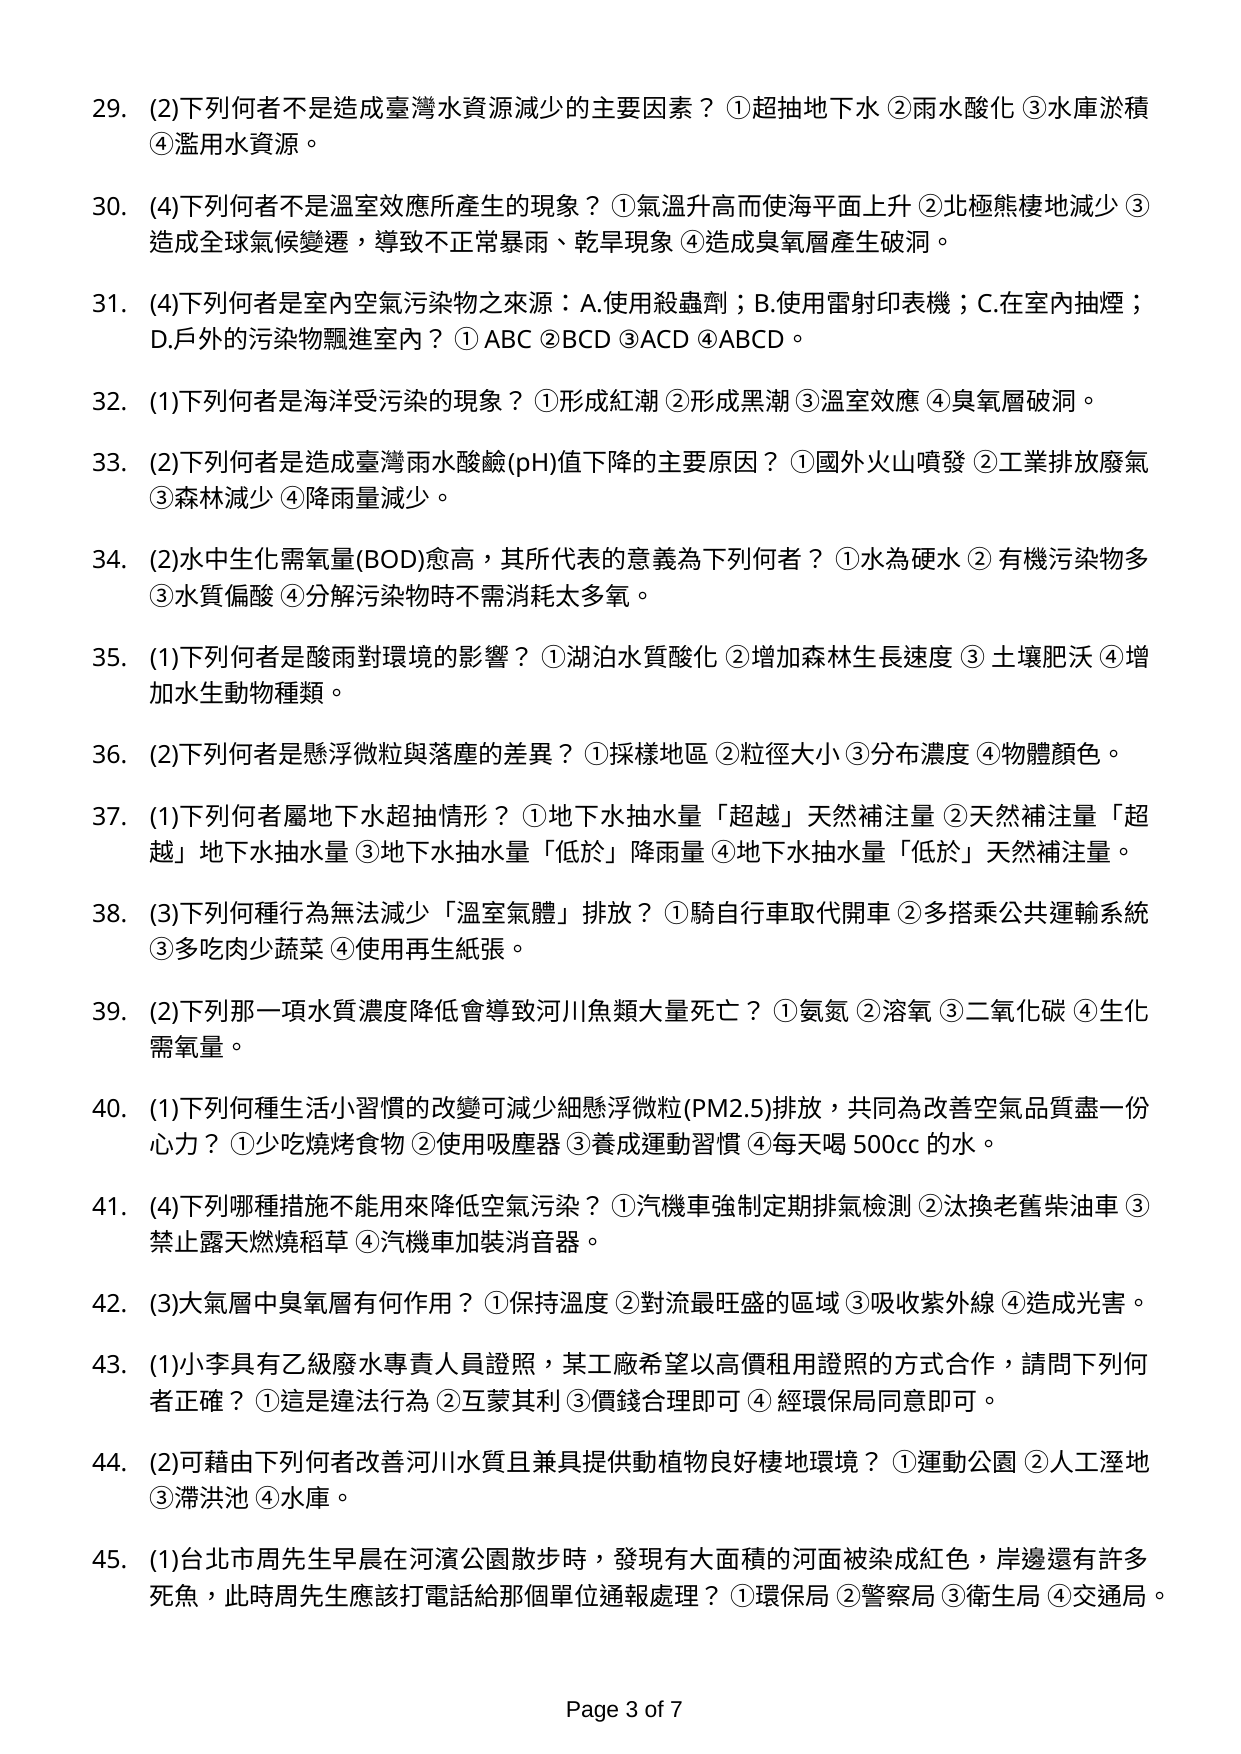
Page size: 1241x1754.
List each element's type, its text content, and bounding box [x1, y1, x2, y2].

list (1)小李具有乙級廢水專責人員證照，某工廠希望以高價租用證照的方式合作，請問下列何者正確？ ①這是違法行為 ②互蒙其利 ③價錢合理即可 ④ 經環保局同意即可。 [92, 1345, 1150, 1417]
list (1)下列何種生活小習慣的改變可減少細懸浮微粒(PM2.5)排放，共同為改善空氣品質盡一份心力？ ①少吃燒烤食物 ②使用吸塵器 ③養成運動習慣 ④每天喝 500cc 的水。 [92, 1089, 1150, 1161]
list (3)下列何種行為無法減少「溫室氣體」排放？ ①騎自行車取代開車 ②多搭乘公共運輸系統 ③多吃肉少蔬菜 ④使用再生紙張。 [92, 894, 1150, 966]
list (2)可藉由下列何者改善河川水質且兼具提供動植物良好棲地環境？ ①運動公園 ②人工溼地 ③滯洪池 ④水庫。 [92, 1442, 1150, 1515]
list (1)下列何者屬地下水超抽情形？ ①地下水抽水量「超越」天然補注量 ②天然補注量「超越」地下水抽水量 ③地下水抽水量「低於」降雨量 ④地下水抽水量「低於」天然補注量。 [92, 796, 1150, 869]
list (2)下列何者是懸浮微粒與落塵的差異？ ①採樣地區 ②粒徑大小 ③分布濃度 ④物體顏色。 [92, 735, 1150, 771]
list (2)下列那一項水質濃度降低會導致河川魚類大量死亡？ ①氨氮 ②溶氧 ③二氧化碳 ④生化需氧量。 [92, 991, 1150, 1064]
list (1)下列何者是海洋受污染的現象？ ①形成紅潮 ②形成黑潮 ③溫室效應 ④臭氧層破洞。 [92, 381, 1150, 417]
list (1)台北市周先生早晨在河濱公園散步時，發現有大面積的河面被染成紅色，岸邊還有許多死魚，此時周先生應該打電話給那個單位通報處理？ ①環保局 ②警察局 ③衛生局 ④交通局。 [92, 1540, 1150, 1612]
list (2)下列何者是造成臺灣雨水酸鹼(pH)值下降的主要原因？ ①國外火山噴發 ②工業排放廢氣 ③森林減少 ④降雨量減少。 [92, 442, 1150, 515]
list (4)下列何者是室內空氣污染物之來源：A.使用殺蟲劑；B.使用雷射印表機；C.在室內抽煙；D.戶外的污染物飄進室內？ ①ABC ②BCD ③ACD ④ABCD。 [92, 284, 1150, 356]
list (4)下列何者不是溫室效應所產生的現象？ ①氣溫升高而使海平面上升 ②北極熊棲地減少 ③造成全球氣候變遷，導致不正常暴雨、乾旱現象 ④造成臭氧層產生破洞。 [92, 186, 1150, 259]
list (1)下列何者是酸雨對環境的影響？ ①湖泊水質酸化 ②增加森林生長速度 ③ 土壤肥沃 ④增加水生動物種類。 [92, 637, 1150, 710]
list (2)水中生化需氧量(BOD)愈高，其所代表的意義為下列何者？ ①水為硬水 ② 有機污染物多 ③水質偏酸 ④分解污染物時不需消耗太多氧。 [92, 540, 1150, 612]
list (4)下列哪種措施不能用來降低空氣污染？ ①汽機車強制定期排氣檢測 ②汰換老舊柴油車 ③禁止露天燃燒稻草 ④汽機車加裝消音器。 [92, 1186, 1150, 1259]
list (2)下列何者不是造成臺灣水資源減少的主要因素？ ①超抽地下水 ②雨水酸化 ③水庫淤積 ④濫用水資源。 [92, 89, 1150, 161]
list (3)大氣層中臭氧層有何作用？ ①保持溫度 ②對流最旺盛的區域 ③吸收紫外線 ④造成光害。 [92, 1284, 1150, 1320]
